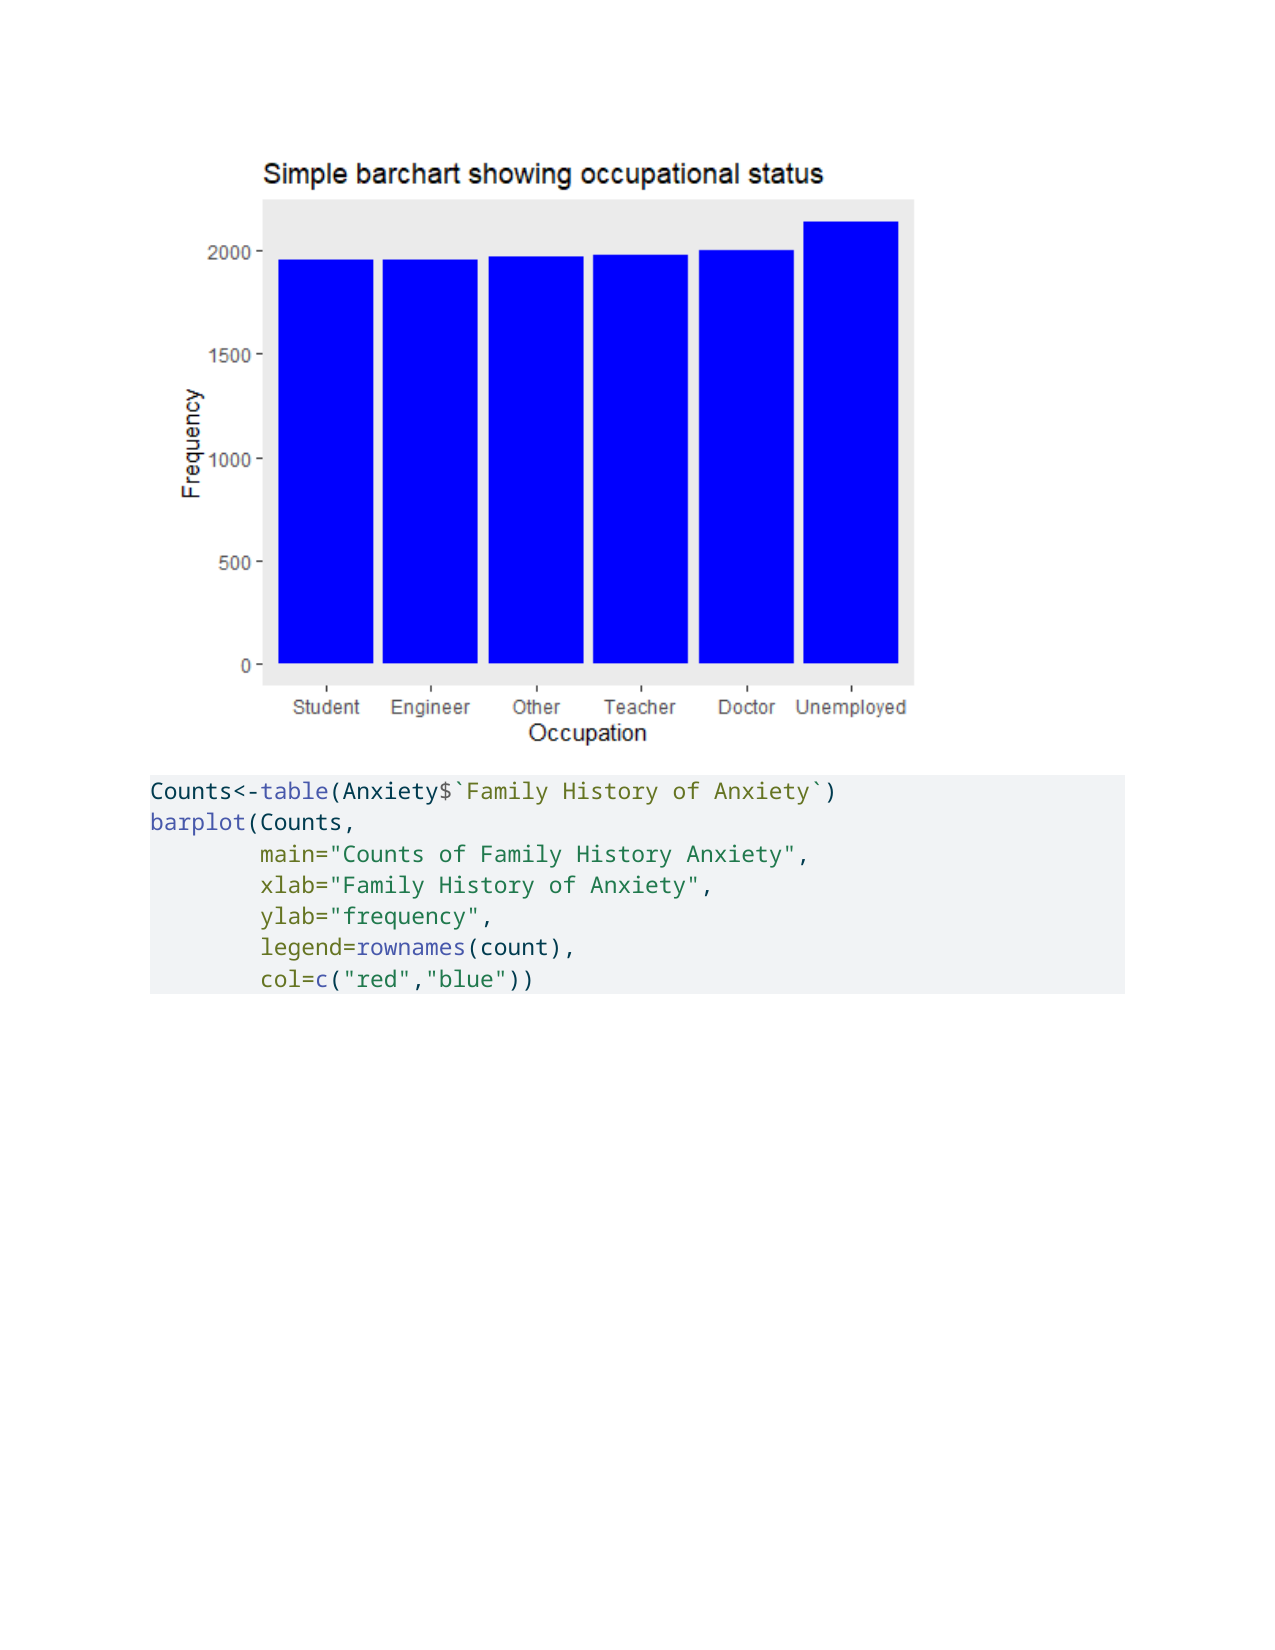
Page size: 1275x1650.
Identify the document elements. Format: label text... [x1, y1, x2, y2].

picture [168, 150, 927, 757]
text Counts<-table(Anxiety$`Family History of Anxiety`) barplot(Counts, main="Counts of Family History Anxiety", xlab="Family History of Anxiety", ylab="frequency", legend=rownames(count), col=c("red","blue")) [356, 775, 1125, 994]
